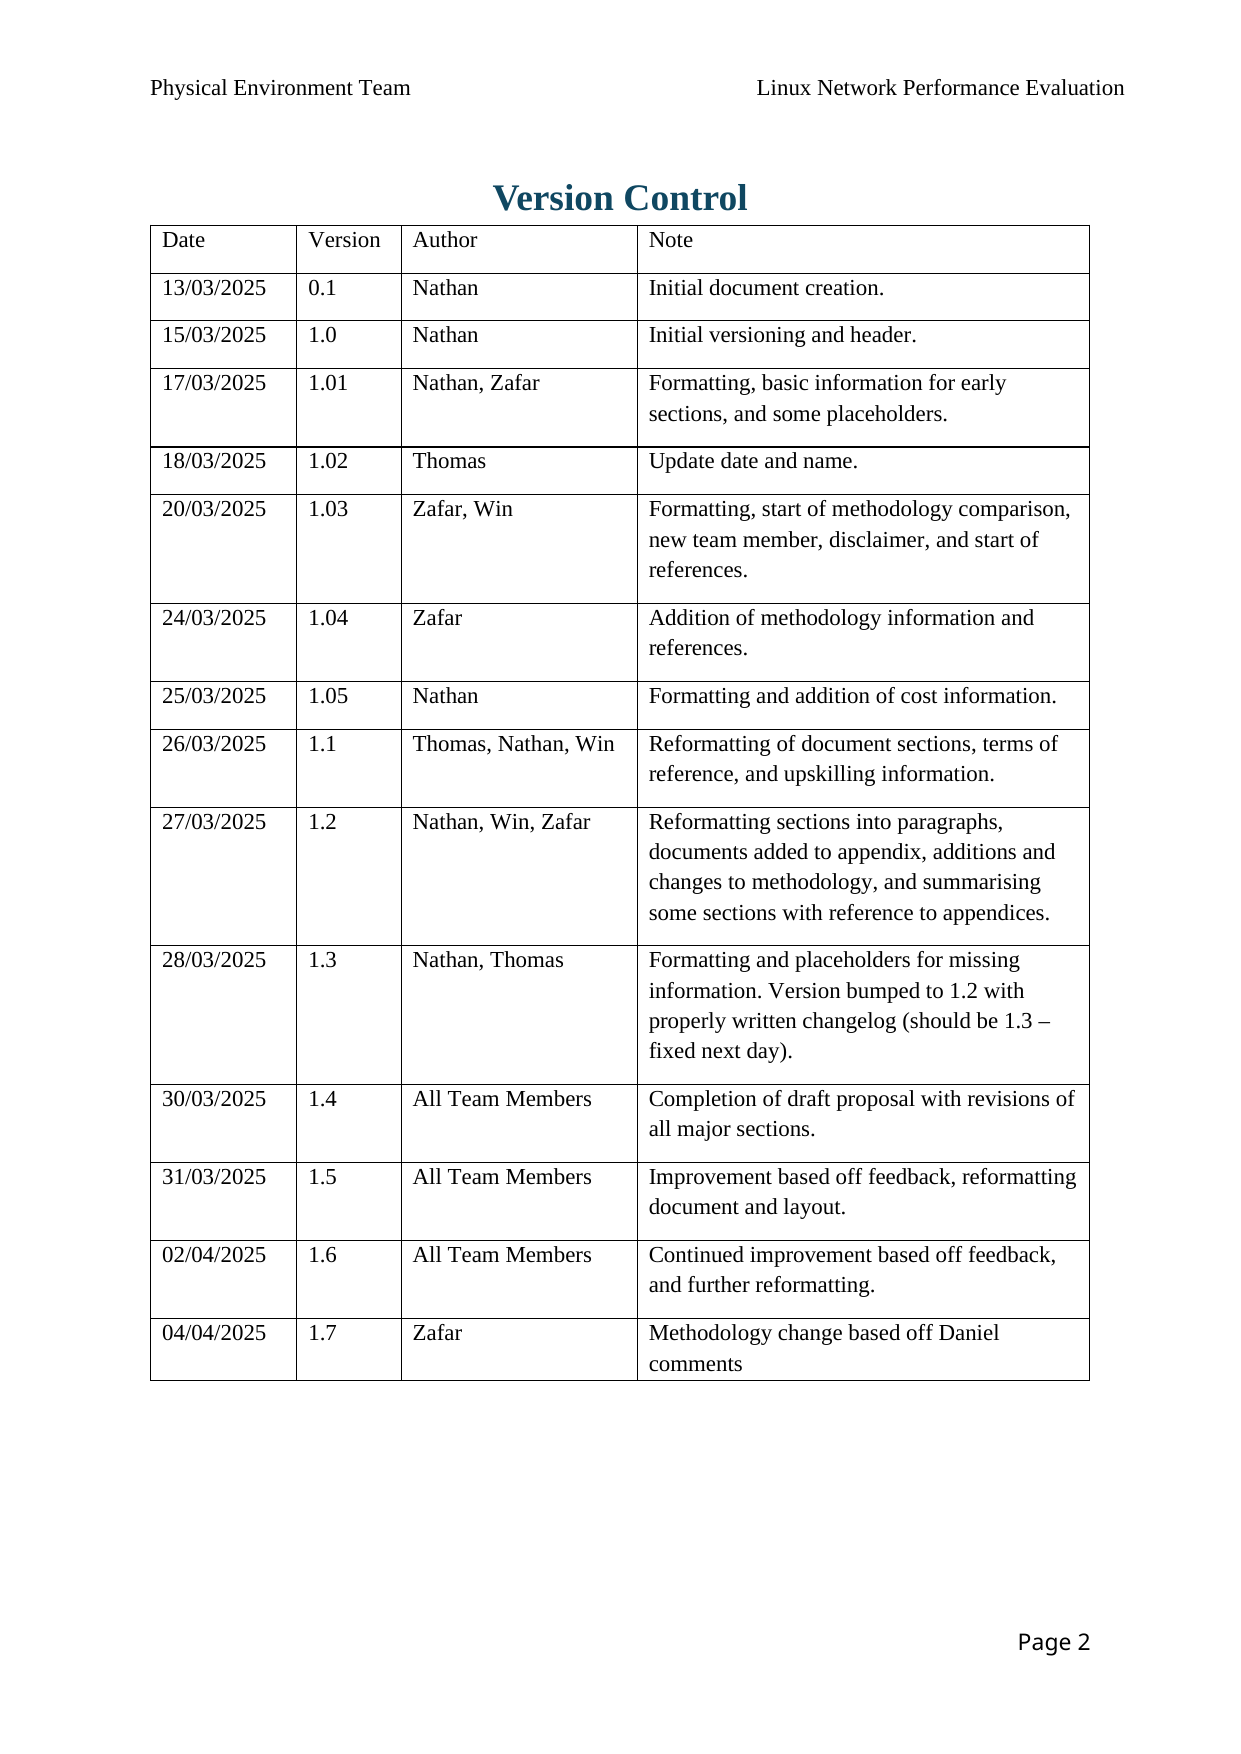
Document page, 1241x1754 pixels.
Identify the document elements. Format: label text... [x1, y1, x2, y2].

table_cell Thomas, Nathan, Win [402, 730, 637, 807]
table_cell 02/04/2025 [151, 1241, 296, 1318]
table_cell 25/03/2025 [151, 682, 296, 729]
table_cell 1.2 [297, 808, 401, 945]
table_cell Reformatting of document sections, terms of reference, and upskilling information. [638, 730, 1089, 807]
table_header Note [638, 226, 1089, 272]
table_cell Initial document creation. [638, 274, 1089, 320]
table_cell 1.7 [297, 1319, 401, 1380]
table_cell 1.05 [297, 682, 401, 729]
table_cell All Team Members [402, 1163, 637, 1240]
table_cell 20/03/2025 [151, 495, 296, 603]
table_cell 27/03/2025 [151, 808, 296, 945]
table_cell 15/03/2025 [151, 321, 296, 368]
table_cell 26/03/2025 [151, 730, 296, 807]
table_cell 0.1 [297, 274, 401, 320]
table_cell 1.03 [297, 495, 401, 603]
table_cell Improvement based off feedback, reformatting document and layout. [638, 1163, 1089, 1240]
table_cell 1.04 [297, 604, 401, 681]
table_cell 1.6 [297, 1241, 401, 1318]
table_cell Continued improvement based off feedback, and further reformatting. [638, 1241, 1089, 1318]
table_cell Thomas [402, 448, 637, 494]
table_cell 04/04/2025 [151, 1319, 296, 1380]
table_cell Nathan [402, 321, 637, 368]
table_cell 1.5 [297, 1163, 401, 1240]
table_cell 24/03/2025 [151, 604, 296, 681]
table_cell 1.4 [297, 1085, 401, 1162]
table_cell 1.3 [297, 946, 401, 1084]
table_cell Zafar, Win [402, 495, 637, 603]
table_cell Nathan, Thomas [402, 946, 637, 1084]
table_cell 30/03/2025 [151, 1085, 296, 1162]
table_cell 1.02 [297, 448, 401, 494]
table_header Date [151, 226, 296, 272]
table_cell Formatting, start of methodology comparison, new team member, disclaimer, and start of references. [638, 495, 1089, 603]
table_cell 1.0 [297, 321, 401, 368]
table_cell 28/03/2025 [151, 946, 296, 1084]
table_cell 1.1 [297, 730, 401, 807]
table_cell All Team Members [402, 1085, 637, 1162]
table_cell Addition of methodology information and references. [638, 604, 1089, 681]
table_cell All Team Members [402, 1241, 637, 1318]
table_cell Formatting and addition of cost information. [638, 682, 1089, 729]
table_cell Nathan, Zafar [402, 369, 637, 446]
table_cell Formatting and placeholders for missing information. Version bumped to 1.2 with properly written changelog (should be 1.3 – fixed next day). [638, 946, 1089, 1084]
table_cell Formatting, basic information for early sections, and some placeholders. [638, 369, 1089, 446]
table_cell Zafar [402, 604, 637, 681]
table_cell Initial versioning and header. [638, 321, 1089, 368]
table_cell 13/03/2025 [151, 274, 296, 320]
table_header Author [402, 226, 637, 272]
table_cell Nathan, Win, Zafar [402, 808, 637, 945]
table_cell Methodology change based off Daniel comments [638, 1319, 1089, 1380]
table_cell Reformatting sections into paragraphs, documents added to appendix, additions and changes to methodology, and summarising some sections with reference to appendices. [638, 808, 1089, 945]
table_cell 31/03/2025 [151, 1163, 296, 1240]
table_header Version [297, 226, 401, 272]
subtitle Version Control [150, 175, 1090, 218]
table_cell 1.01 [297, 369, 401, 446]
table_cell 18/03/2025 [151, 448, 296, 494]
table_cell Update date and name. [638, 448, 1089, 494]
table_cell 17/03/2025 [151, 369, 296, 446]
table_cell Zafar [402, 1319, 637, 1380]
table_cell Nathan [402, 274, 637, 320]
table_cell Nathan [402, 682, 637, 729]
table_cell Completion of draft proposal with revisions of all major sections. [638, 1085, 1089, 1162]
